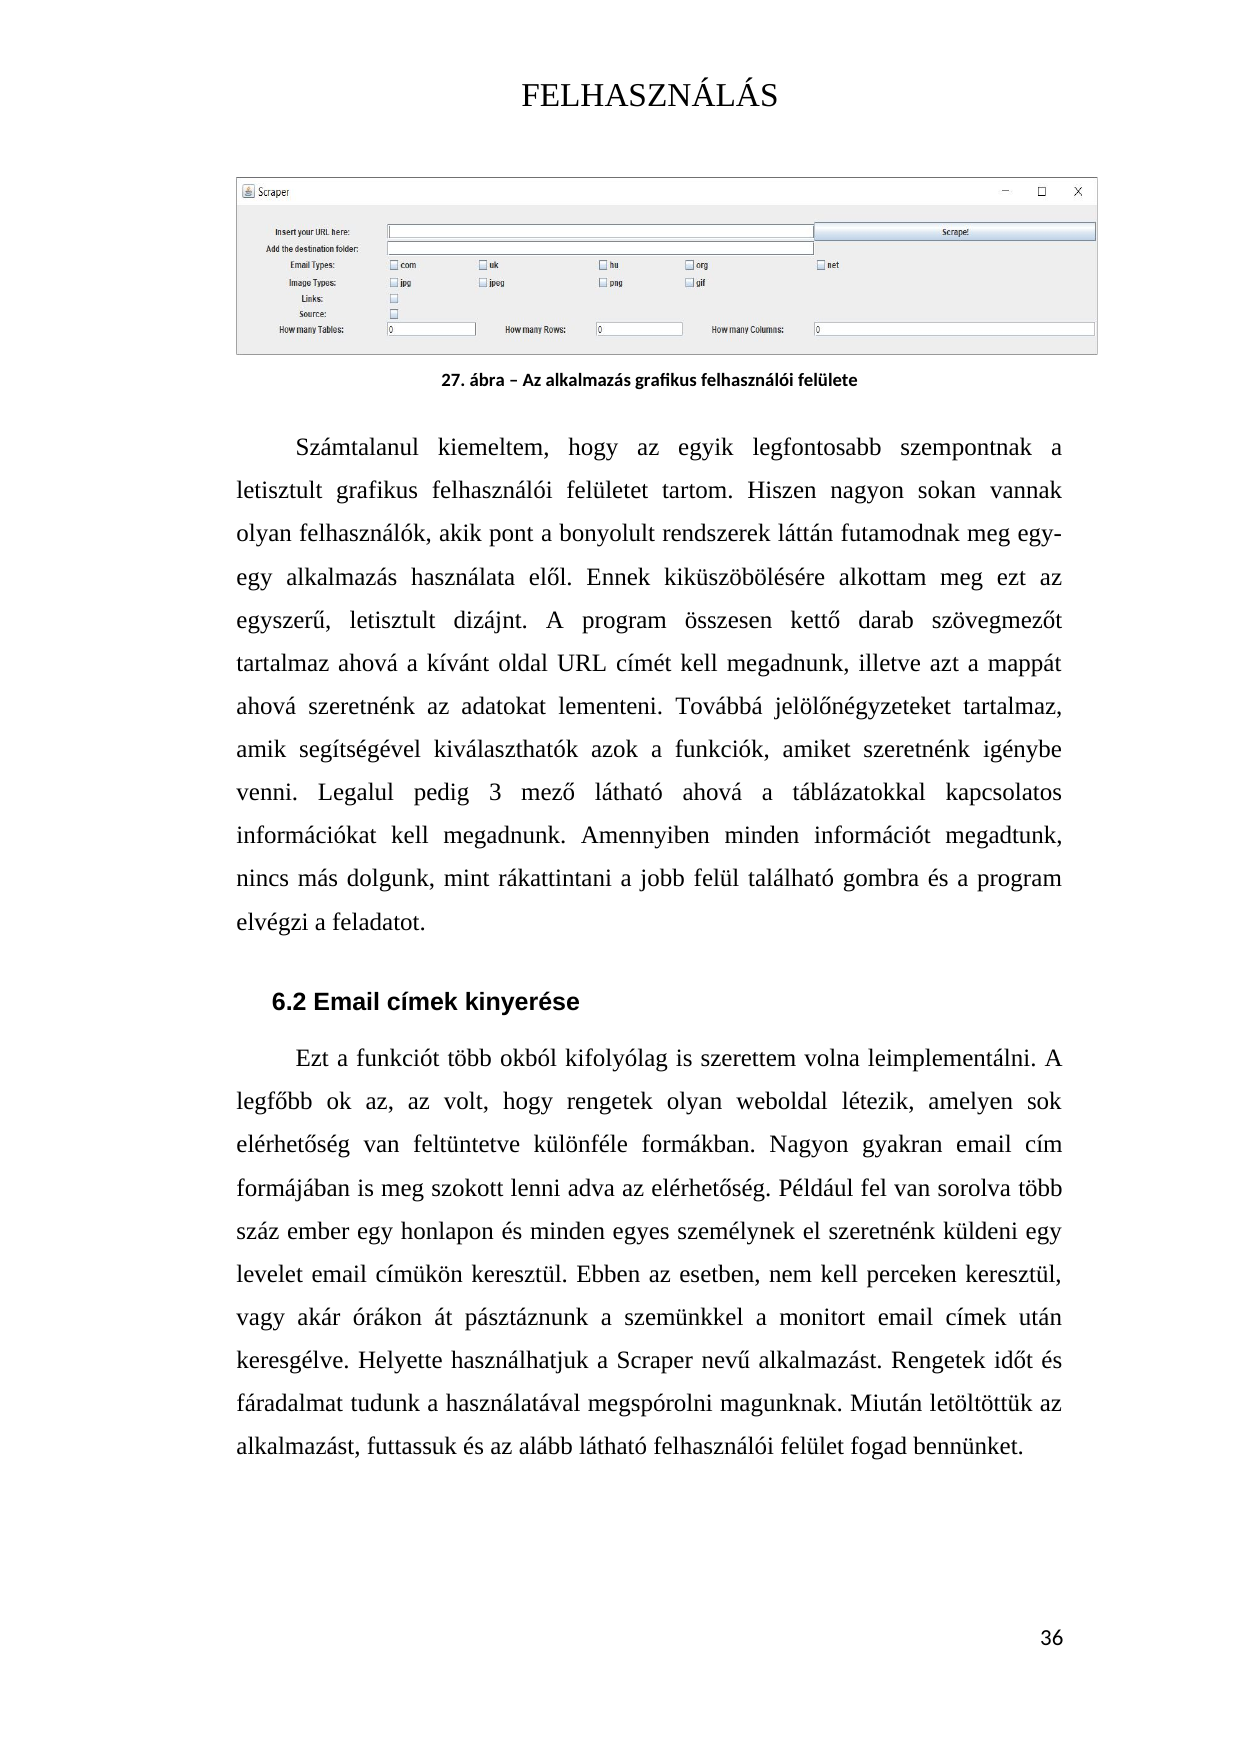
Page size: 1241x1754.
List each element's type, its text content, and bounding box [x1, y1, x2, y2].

text Számtalanul kiemeltem, hogy az egyik legfontosabb szempontnak a letisztult grafikus felhasználói felületet tartom. Hiszen nagyon sokan vannak olyan felhasználók, akik pont a bonyolult rendszerek láttán futamodnak meg egy-egy alkalmazás használata elől. Ennek kiküszöbölésére alkottam meg ezt az egyszerű, letisztult dizájnt. A program összesen kettő darab szövegmezőt tartalmaz ahová a kívánt oldal URL címét kell megadnunk, illetve azt a mappát ahová szeretnénk az adatokat lementeni. Továbbá jelölőnégyzeteket tartalmaz, amik segítségével kiválaszthatók azok a funkciók, amiket szeretnénk igénybe venni. Legalul pedig 3 mező látható ahová a táblázatokkal kapcsolatos információkat kell megadnunk. Amennyiben minden információt megadtunk, nincs más dolgunk, mint rákattintani a jobb felül található gombra és a program elvégzi a feladatot. [236, 432, 1063, 935]
text 27. ábra – Az alkalmazás grafikus felhasználói felülete [236, 368, 1063, 391]
picture [236, 177, 1098, 355]
text Ezt a funkciót több okból kifolyólag is szerettem volna leimplementálni. A legfőbb ok az, az volt, hogy rengetek olyan weboldal létezik, amelyen sok elérhetőség van feltüntetve különféle formákban. Nagyon gyakran email cím formájában is meg szokott lenni adva az elérhetőség. Például fel van sorolva több száz ember egy honlapon és minden egyes személynek el szeretnénk küldeni egy levelet email címükön keresztül. Ebben az esetben, nem kell perceken keresztül, vagy akár órákon át pásztáznunk a szemünkkel a monitort email címek után keresgélve. Helyette használhatjuk a Scraper nevű alkalmazást. Rengetek időt és fáradalmat tudunk a használatával megspórolni magunknak. Miután letöltöttük az alkalmazást, futtassuk és az alább látható felhasználói felület fogad bennünket. [236, 1043, 1063, 1460]
subtitle 6.2 Email címek kinyerése [236, 987, 1063, 1016]
